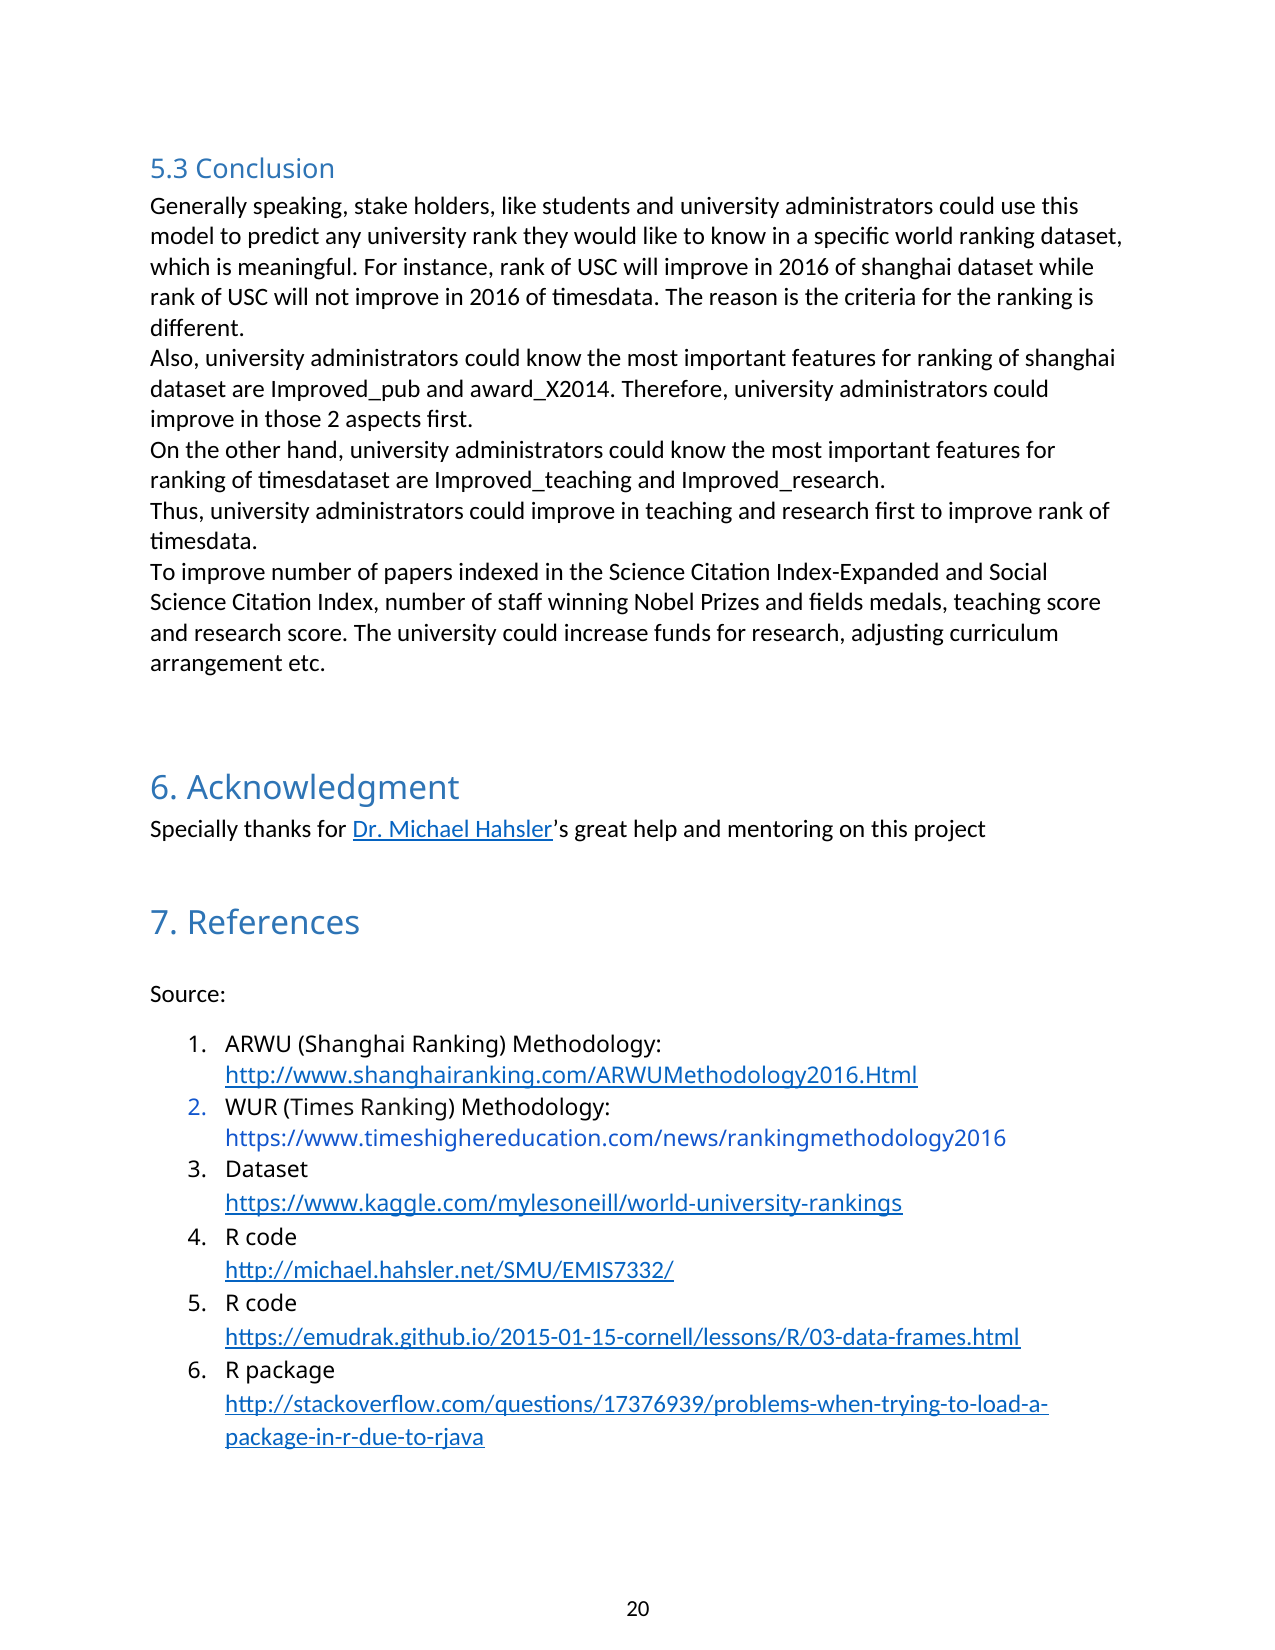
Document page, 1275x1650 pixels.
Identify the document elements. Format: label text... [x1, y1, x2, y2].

text Generally speaking, stake holders, like students and university administrators could use this model to predict any university rank they would like to know in a specific world ranking dataset, which is meaningful. For instance, rank of USC will improve in 2016 of shanghai dataset while rank of USC will not improve in 2016 of timesdata. The reason is the criteria for the ranking is different. [150, 190, 1125, 342]
text To improve number of papers indexed in the Science Citation Index-Expanded and Social Science Citation Index, number of staff winning Nobel Prizes and fields medals, teaching score and research score. The university could increase funds for research, adjusting curriculum arrangement etc. [150, 556, 1125, 678]
list https://emudrak.github.io/2015-01-15-cornell/lessons/R/03-data-frames.html [225, 1321, 1125, 1352]
list https://www.kaggle.com/mylesoneill/world-university-rankings [225, 1187, 1125, 1218]
list ARWU (Shanghai Ranking) Methodology: [187, 1028, 1125, 1059]
subtitle 6. Acknowledgment [150, 764, 1125, 809]
subtitle 5.3 Conclusion [150, 150, 1125, 187]
text Specially thanks for Dr. Michael Hahsler’s great help and mentoring on this project [150, 813, 1125, 844]
list http://www.shanghairanking.com/ARWUMethodology2016.Html [225, 1059, 1125, 1091]
list https://www.timeshighereducation.com/news/rankingmethodology2016 [225, 1122, 1125, 1153]
list R code [187, 1221, 1125, 1252]
list http://michael.hahsler.net/SMU/EMIS7332/ [225, 1254, 1125, 1285]
list R code [187, 1287, 1125, 1319]
text Thus, university administrators could improve in teaching and research first to improve rank of timesdata. [150, 495, 1125, 556]
text On the other hand, university administrators could know the most important features for ranking of timesdataset are Improved_teaching and Improved_research. [150, 434, 1125, 495]
list http://stackoverflow.com/questions/17376939/problems-when-trying-to-load-a-package-in-r-due-to-rjava [225, 1388, 1125, 1451]
text Source: [150, 979, 1125, 1009]
text Also, university administrators could know the most important features for ranking of shanghai dataset are Improved_pub and award_X2014. Therefore, university administrators could improve in those 2 aspects first. [150, 342, 1125, 434]
subtitle 7. References [150, 899, 1125, 944]
list WUR (Times Ranking) Methodology: [187, 1091, 1125, 1122]
list R package [187, 1354, 1125, 1385]
list Dataset [187, 1153, 1125, 1184]
